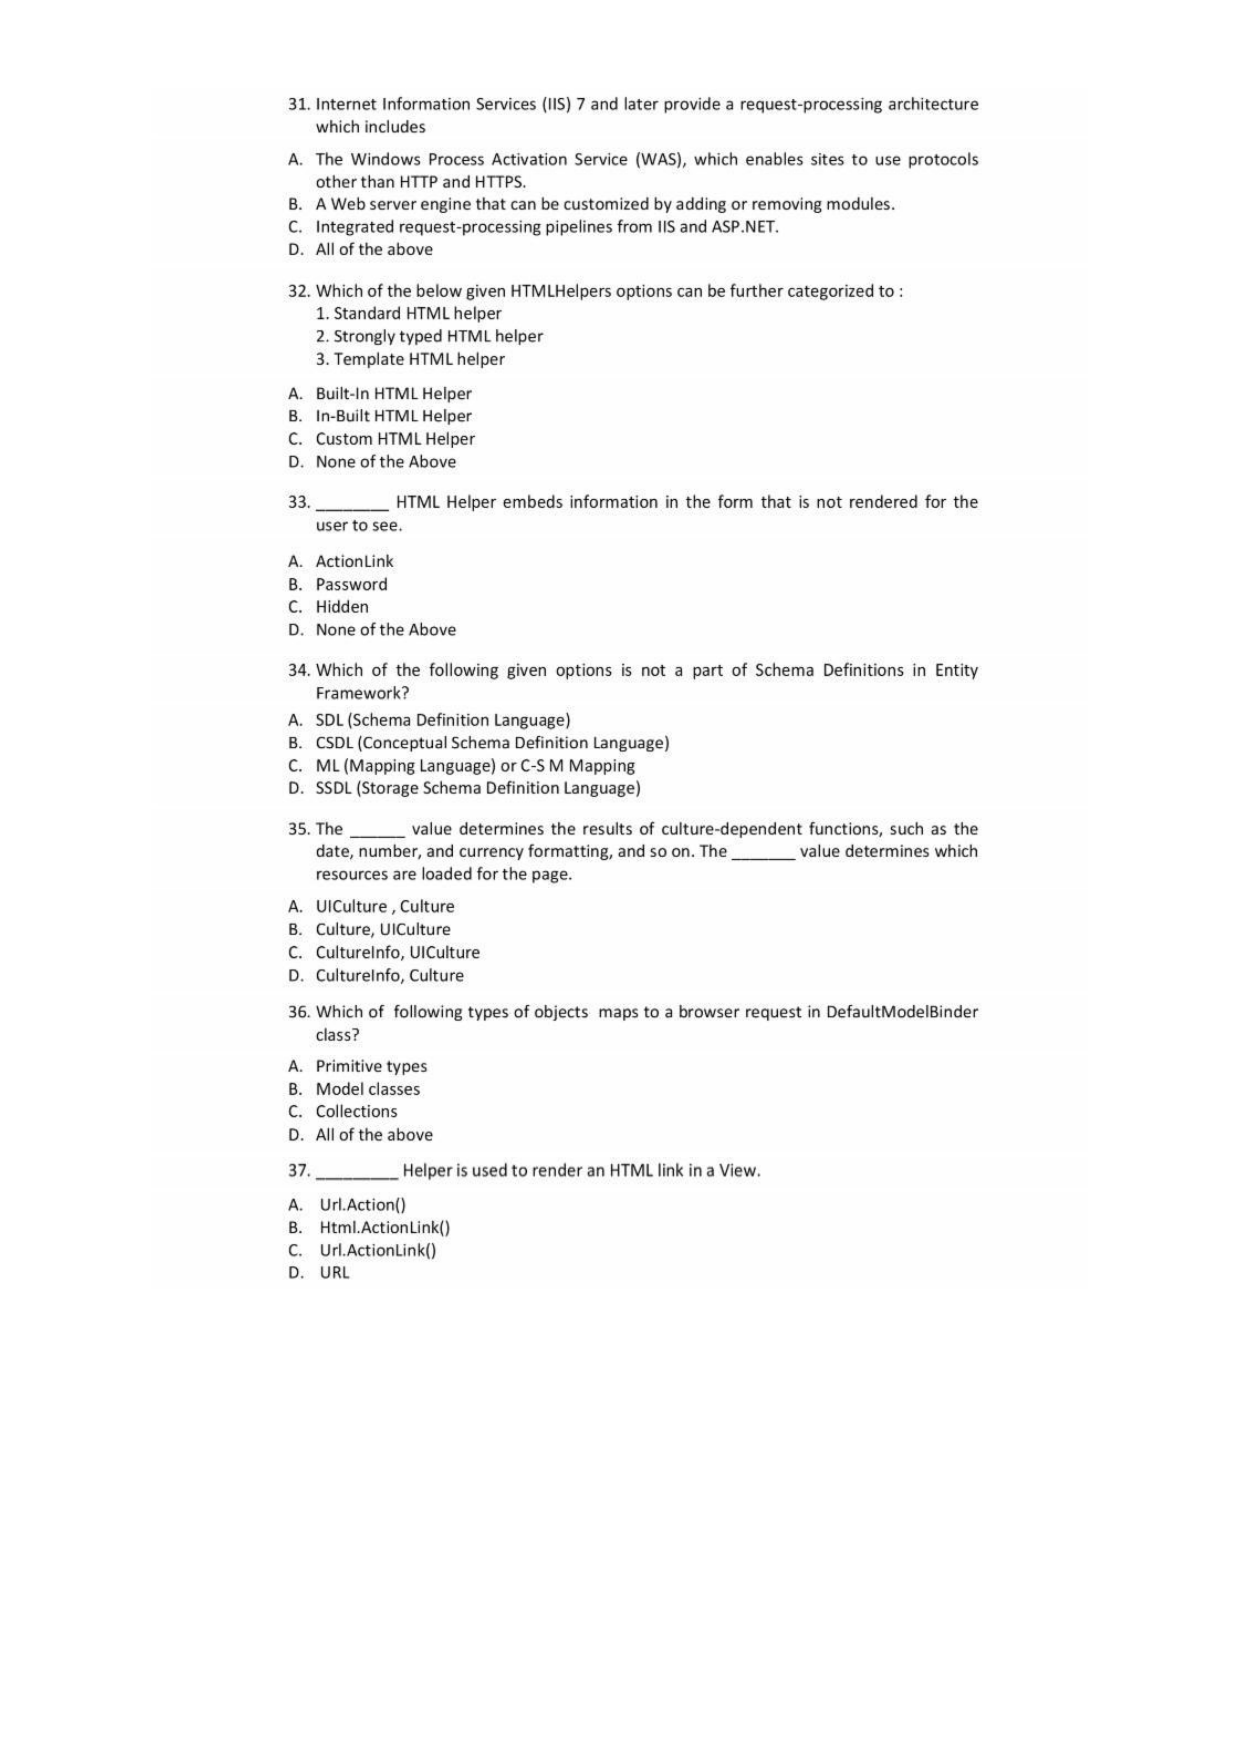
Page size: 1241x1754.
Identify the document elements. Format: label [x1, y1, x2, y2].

picture [150, 889, 1090, 993]
picture [150, 1055, 1090, 1155]
picture [150, 538, 1090, 655]
picture [150, 705, 1090, 807]
picture [150, 139, 1090, 266]
picture [150, 1157, 1090, 1190]
picture [150, 88, 1090, 137]
picture [150, 268, 1090, 376]
picture [150, 656, 1090, 704]
picture [150, 378, 1090, 478]
picture [150, 995, 1090, 1053]
picture [150, 480, 1090, 537]
picture [150, 1192, 1090, 1292]
picture [150, 809, 1090, 888]
